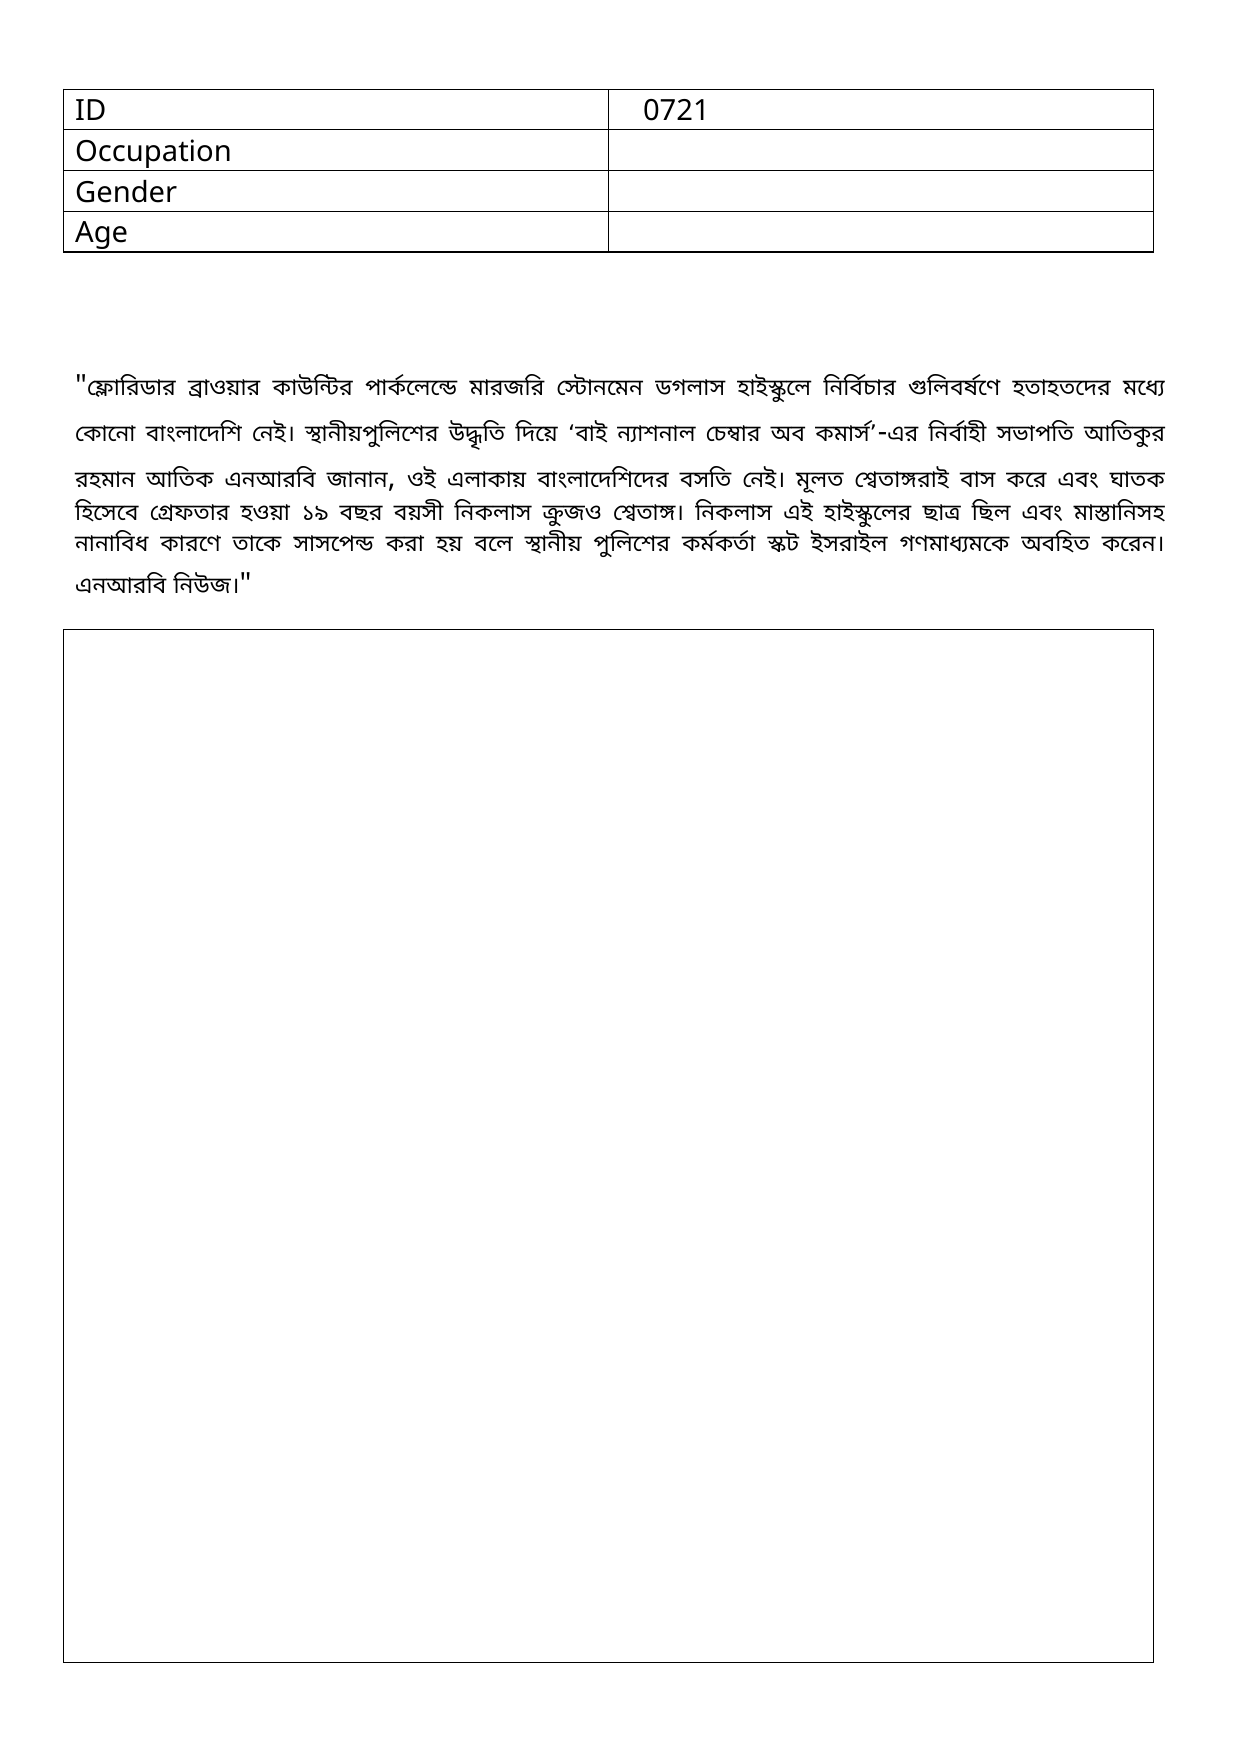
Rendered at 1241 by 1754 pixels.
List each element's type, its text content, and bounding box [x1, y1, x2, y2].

table_cell Gender [64, 171, 608, 211]
table_cell [609, 171, 1153, 211]
table_header 0721 [609, 90, 1153, 129]
table_cell [609, 130, 1153, 170]
table_cell Occupation [64, 130, 608, 170]
table_cell [609, 212, 1153, 251]
text "ফ্লোরিডার ব্রাওয়ার কাউন্টির পার্কলেন্ডে মারজরি স্টোনমেন ডগলাস হাইস্কুলে নির্বিচার গুলিবর্ষণে হতাহতদের মধ্যে কোনো বাংলাদেশি নেই। স্থানীয়পুলিশের উদ্ধৃতি দিয়ে ‘বাই ন্যাশনাল চেম্বার অব কমার্স’-এর নির্বাহী সভাপতি আতিকুর রহমান আতিক এনআরবি জানান, ওই এলাকায় বাংলাদেশিদের বসতি নেই। মূলত শ্বেতাঙ্গরাই বাস করে এবং ঘাতক হিসেবে গ্রেফতার হওয়া ১৯ বছর বয়সী নিকলাস ক্রুজও শ্বেতাঙ্গ। নিকলাস এই হাইস্কুলের ছাত্র ছিল এবং মাস্তানিসহ নানাবিধ কারণে তাকে সাসপেন্ড করা হয় বলে স্থানীয় পুলিশের কর্মকর্তা স্কট ইসরাইল গণমাধ্যমকে অবহিত করেন। এনআরবি নিউজ।" [75, 364, 1165, 602]
table_cell Age [64, 212, 608, 251]
table_header [64, 630, 1153, 1662]
table_header ID [64, 90, 608, 129]
